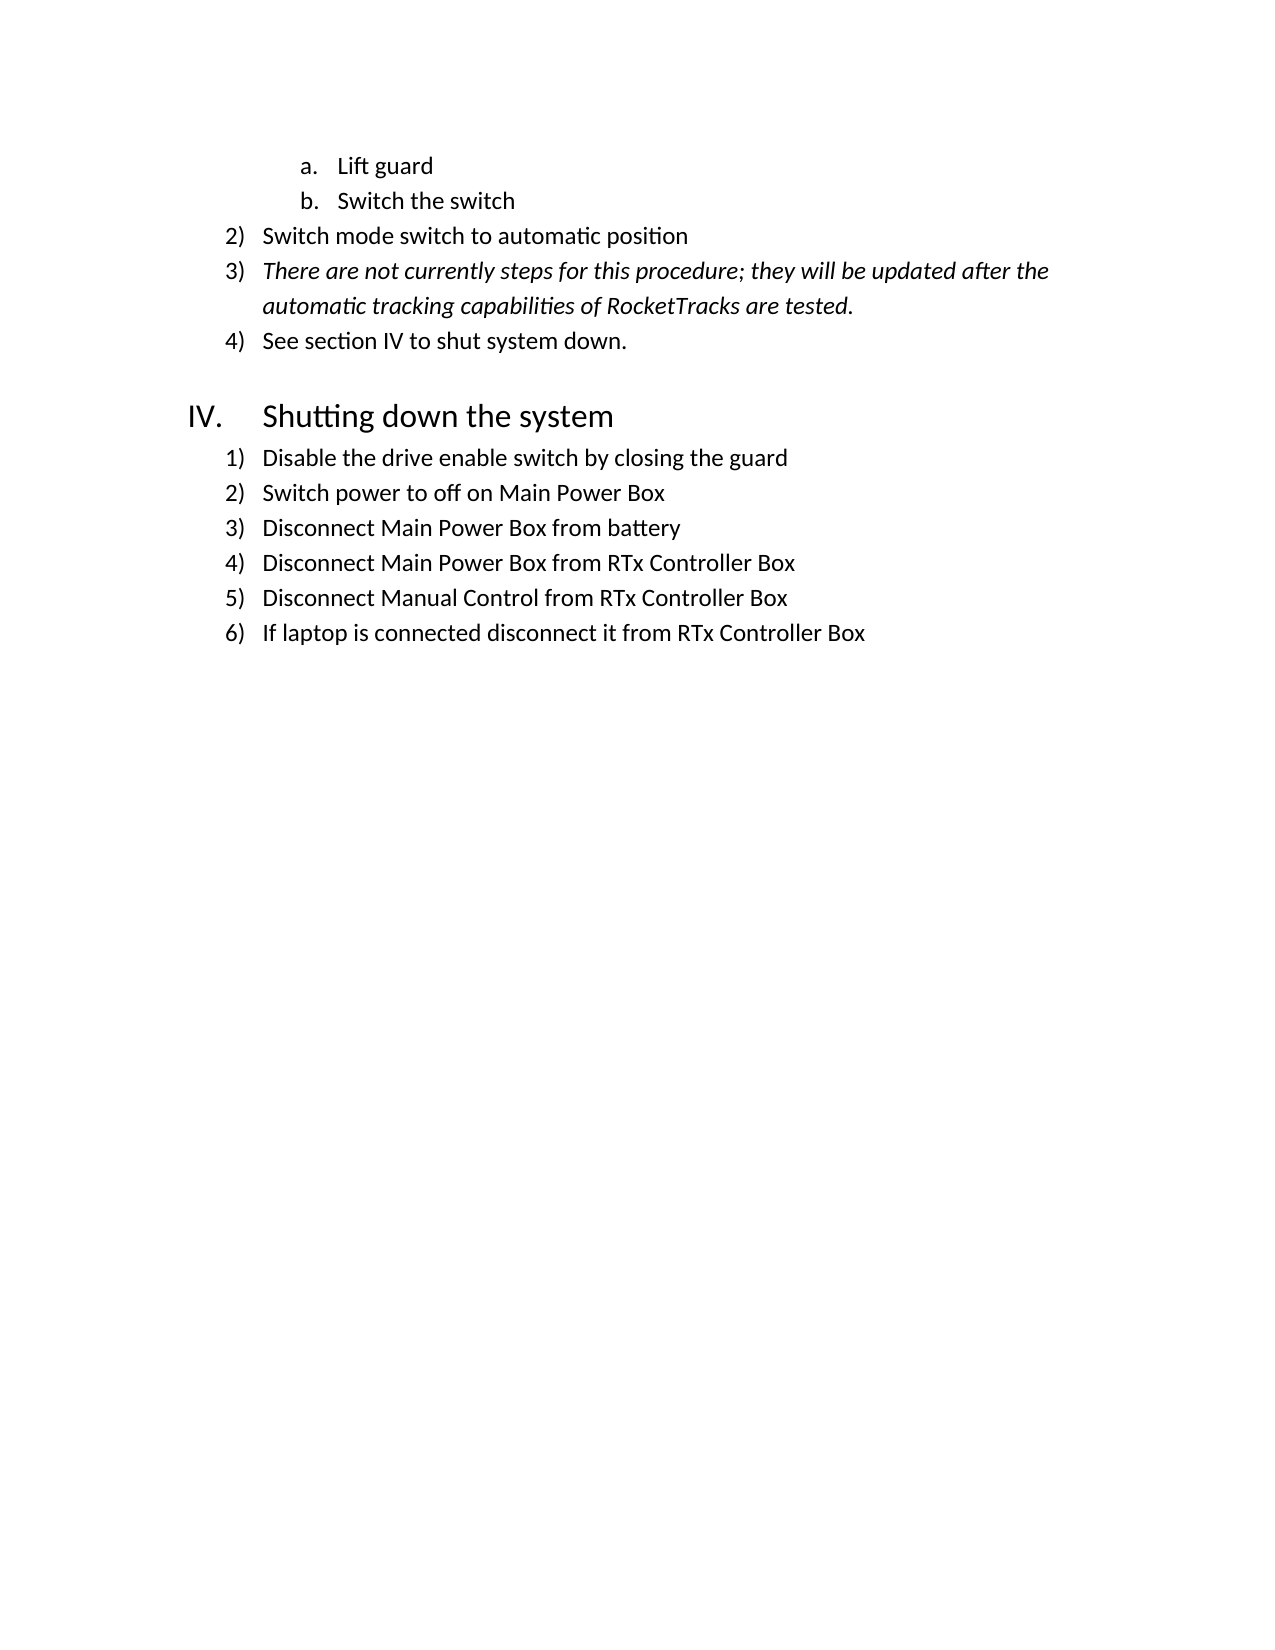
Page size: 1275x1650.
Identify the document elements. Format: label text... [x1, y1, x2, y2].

list Disconnect Manual Control from RTx Controller Box [225, 582, 1125, 612]
list If laptop is connected disconnect it from RTx Controller Box [225, 617, 1125, 647]
list Switch mode switch to automatic position [225, 220, 1125, 251]
list There are not currently steps for this procedure; they will be updated after the automatic tracking capabilities of RocketTracks are tested. [225, 255, 1125, 321]
list Disable the drive enable switch by closing the guard [225, 442, 1125, 472]
list Lift guard [300, 150, 1125, 181]
list Switch power to off on Main Power Box [225, 477, 1125, 507]
list Disconnect Main Power Box from battery [225, 512, 1125, 542]
list See section IV to shut system down. [225, 325, 1125, 356]
list Disconnect Main Power Box from RTx Controller Box [225, 547, 1125, 577]
list Switch the switch [300, 185, 1125, 216]
list Shutting down the system [187, 395, 1125, 436]
